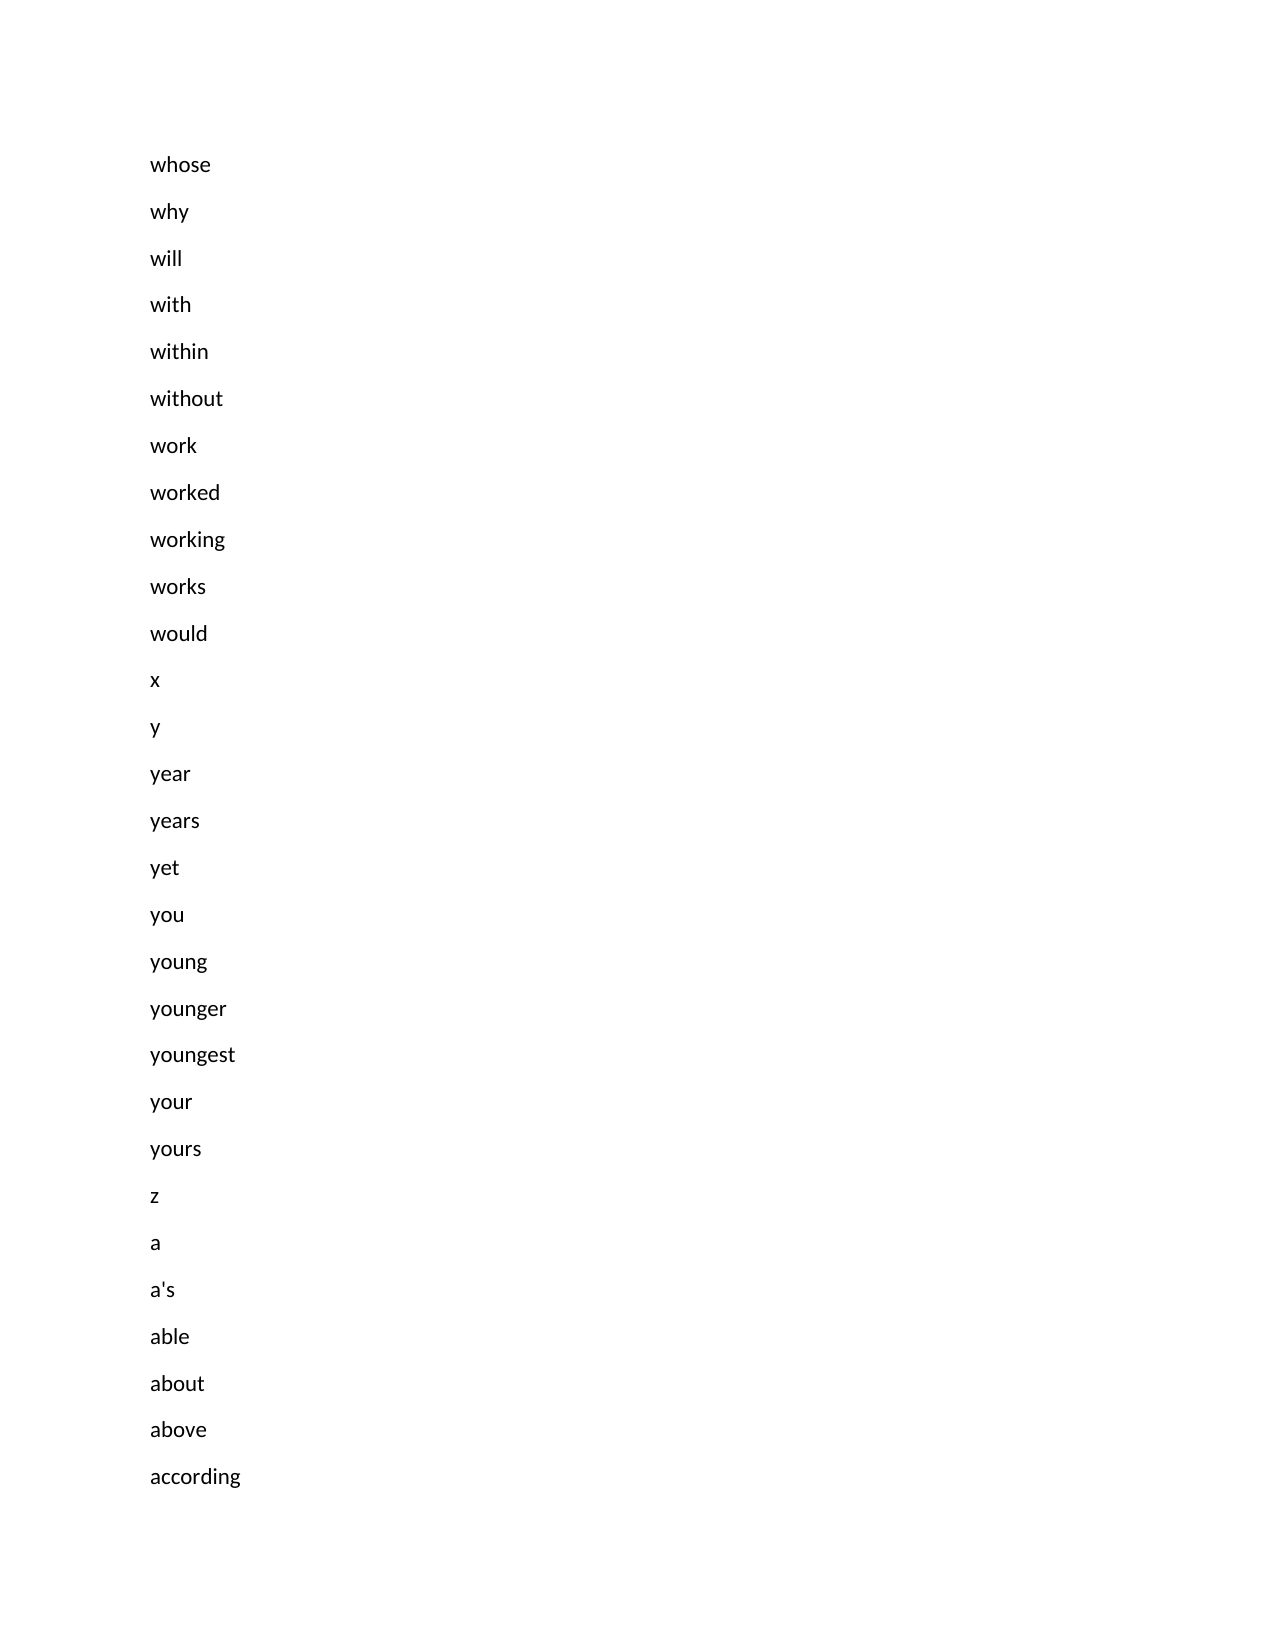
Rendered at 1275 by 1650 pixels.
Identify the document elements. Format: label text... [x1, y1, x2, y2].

text worked [150, 478, 1125, 506]
text you [150, 900, 1125, 928]
text a [150, 1228, 1125, 1256]
text work [150, 431, 1125, 459]
text whose [150, 150, 1125, 178]
text z [150, 1181, 1125, 1209]
text why [150, 197, 1125, 225]
text will [150, 244, 1125, 272]
text y [150, 712, 1125, 741]
text would [150, 619, 1125, 647]
text able [150, 1322, 1125, 1350]
text youngest [150, 1041, 1125, 1069]
text x [150, 666, 1125, 694]
text within [150, 337, 1125, 366]
text according [150, 1462, 1125, 1491]
text about [150, 1369, 1125, 1397]
text works [150, 572, 1125, 600]
text yours [150, 1134, 1125, 1162]
text a's [150, 1275, 1125, 1303]
text your [150, 1087, 1125, 1116]
text working [150, 525, 1125, 553]
text younger [150, 994, 1125, 1022]
text year [150, 759, 1125, 787]
text without [150, 384, 1125, 412]
text years [150, 806, 1125, 834]
text yet [150, 853, 1125, 881]
text with [150, 291, 1125, 319]
text above [150, 1416, 1125, 1444]
text young [150, 947, 1125, 975]
